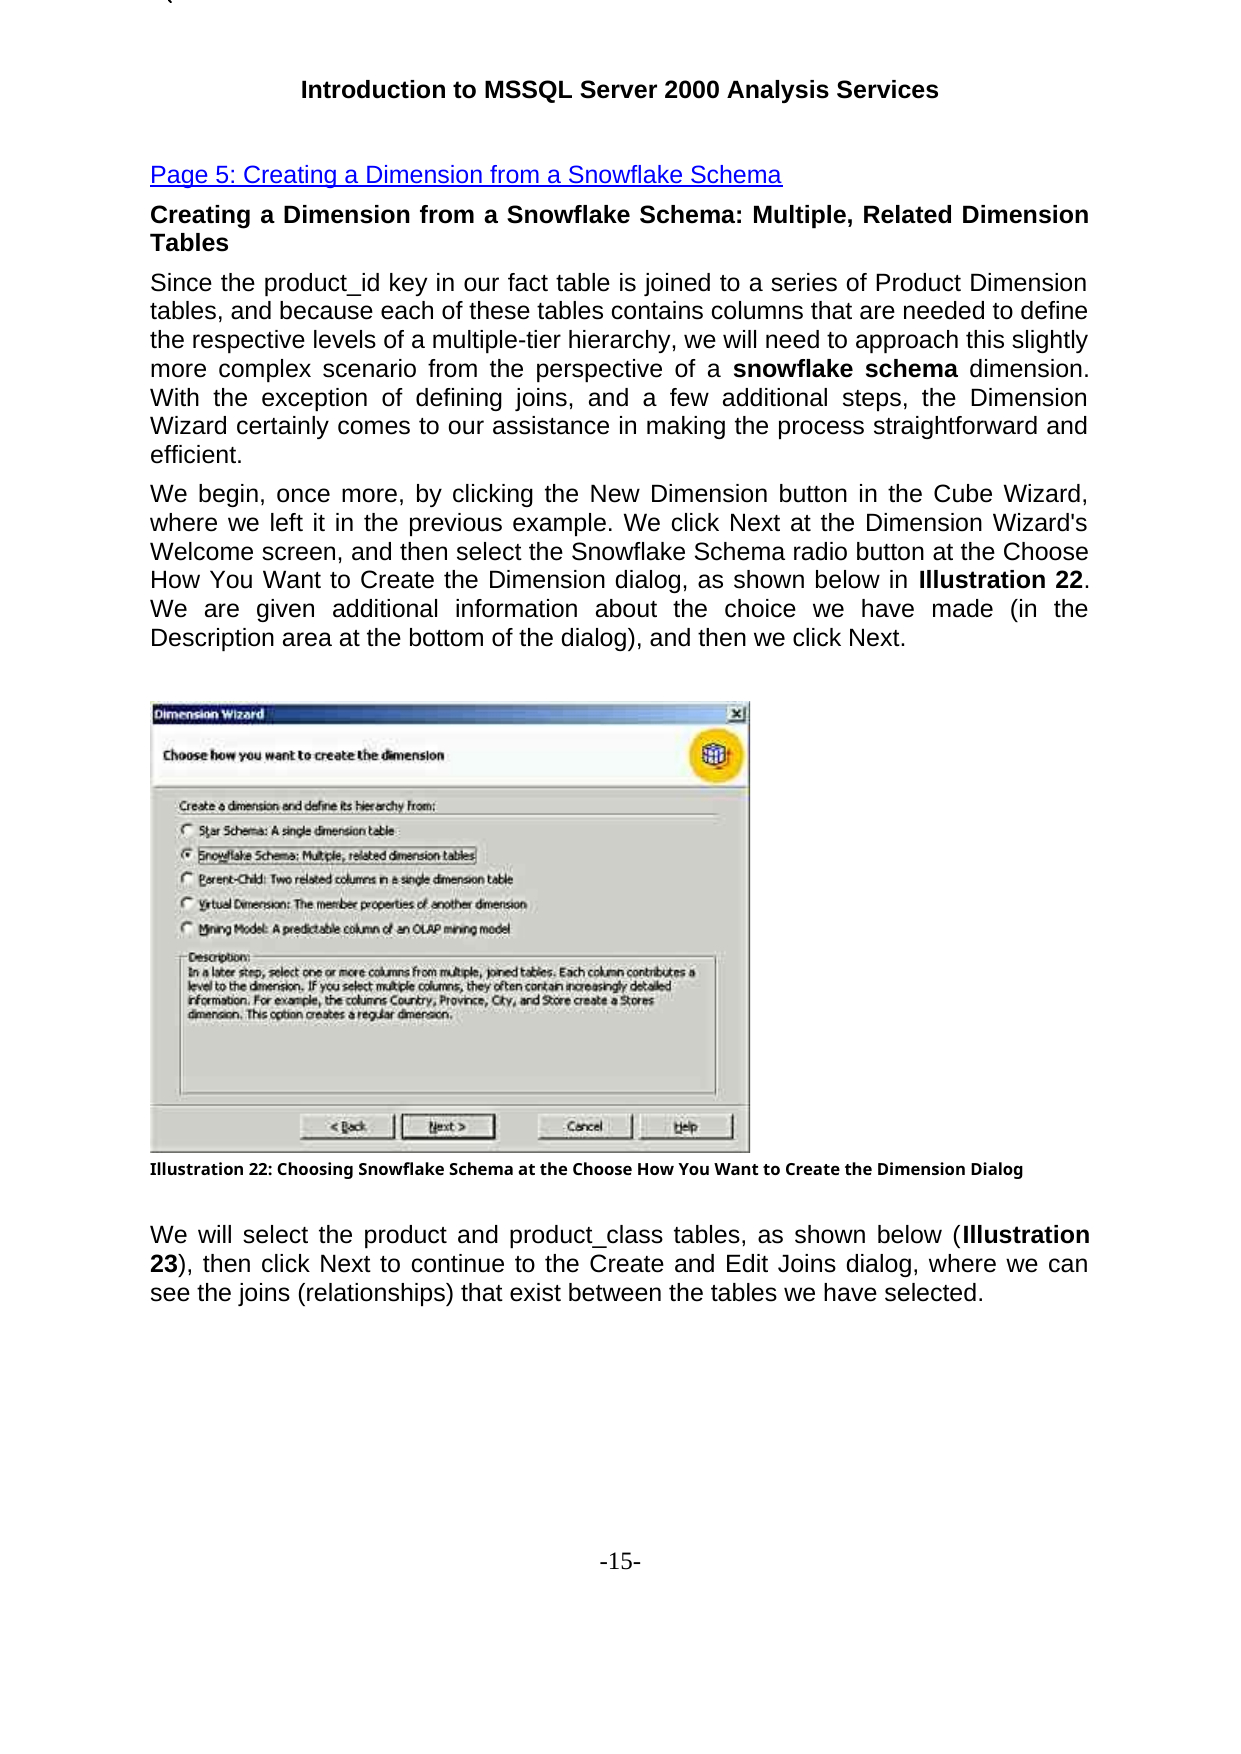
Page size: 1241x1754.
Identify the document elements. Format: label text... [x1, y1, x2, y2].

text Page 5: Creating a Dimension from a Snowflake Schema [150, 160, 1090, 189]
text Since the product_id key in our fact table is joined to a series of Product Dimension tables, and because each of these tables contains columns that are needed to define the respective levels of a multiple-tier hierarchy, we will need to approach this slightly more complex scenario from the perspective of a snowflake schema dimension. With the exception of defining joins, and a few additional steps, the Dimension Wizard certainly comes to our assistance in making the process straightforward and efficient. [150, 267, 1090, 469]
picture [150, 701, 750, 1153]
text We begin, once more, by clicking the New Dimension button in the Cube Wizard, where we left it in the previous example. We click Next at the Dimension Wizard's Welcome screen, and then select the Snowflake Schema radio button at the Choose How You Want to Create the Dimension dialog, as shown below in Illustration 22. We are given additional information about the choice we have made (in the Description area at the bottom of the dialog), and then we click Next. [150, 479, 1090, 652]
text We will select the product and product_class tables, as shown below (Illustration 23), then click Next to continue to the Create and Edit Joins dialog, where we can see the joins (relationships) that exist between the tables we have selected. [150, 1191, 1090, 1306]
text Creating a Dimension from a Snowflake Schema: Multiple, Related Dimension Tables [150, 199, 1090, 257]
